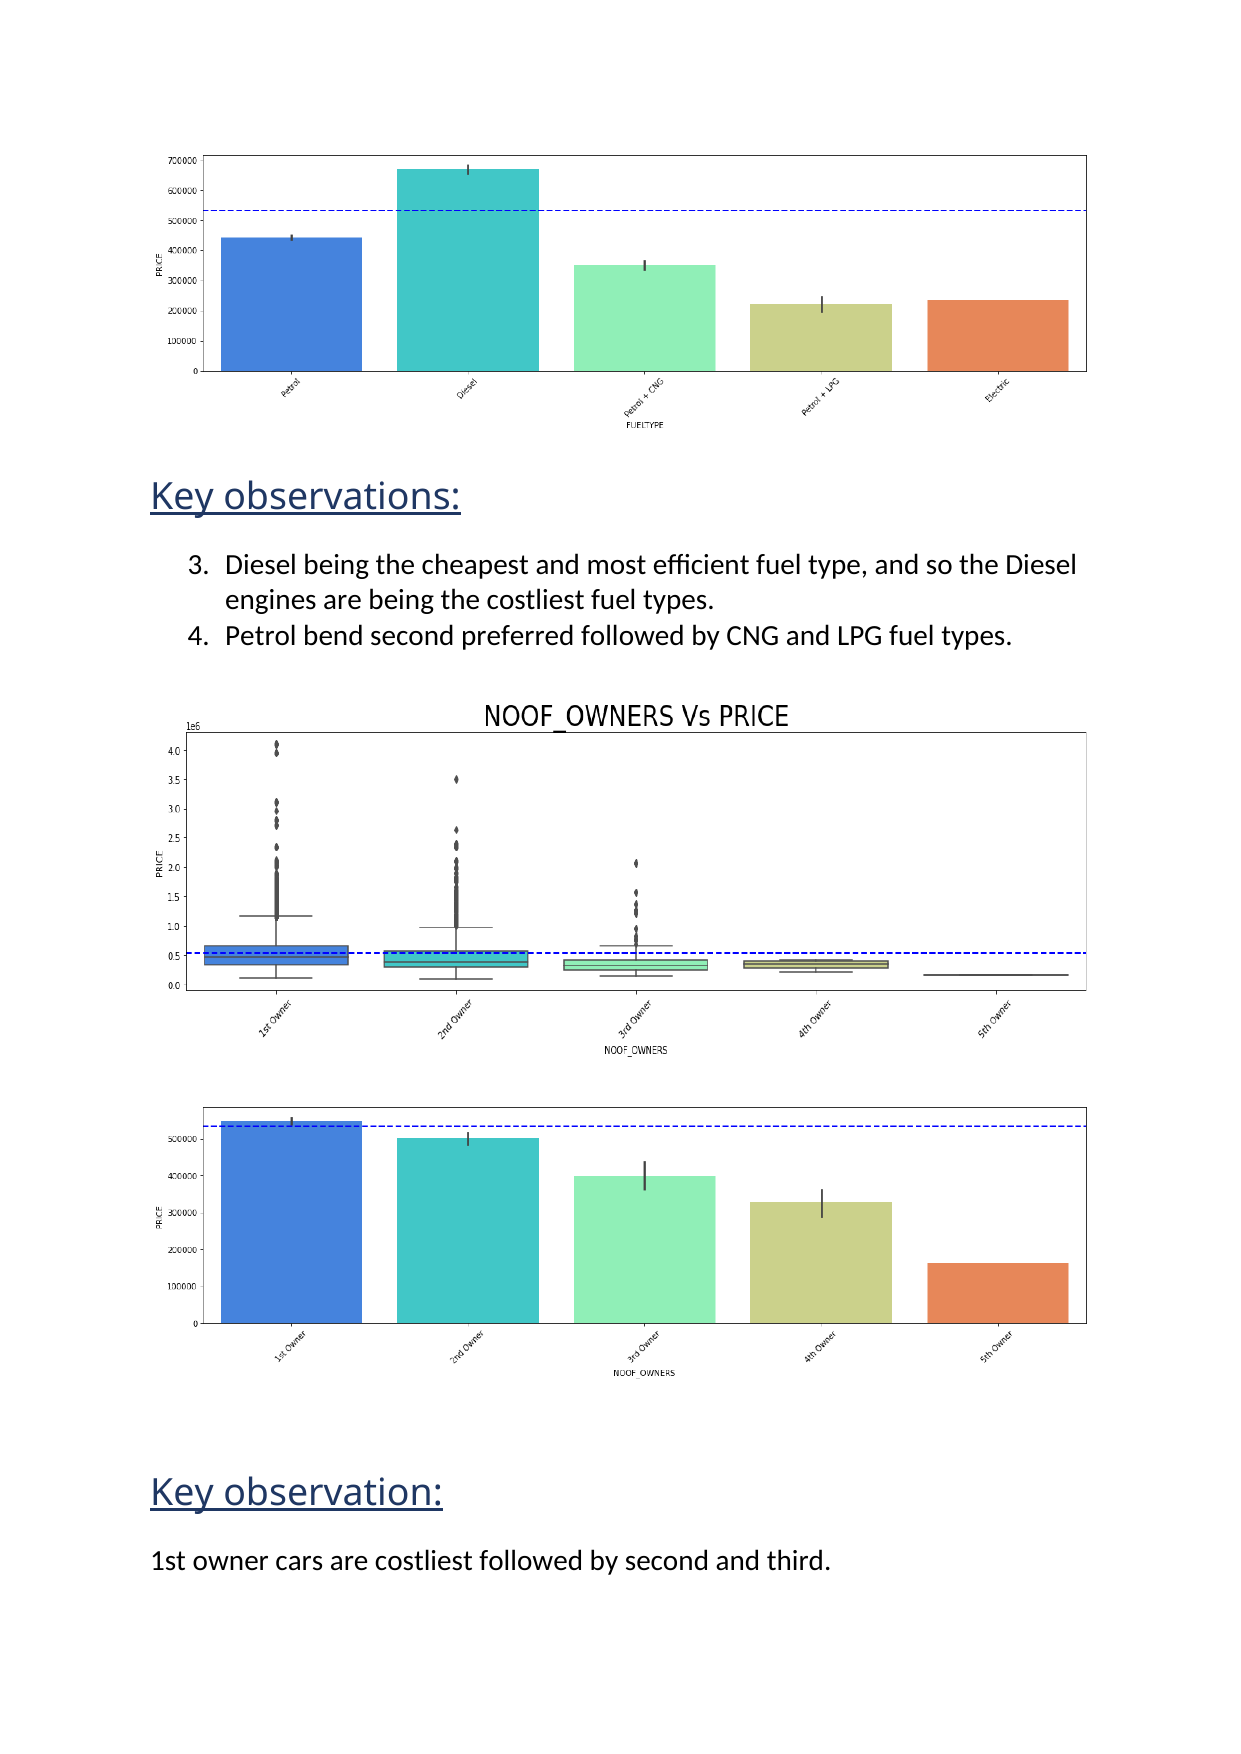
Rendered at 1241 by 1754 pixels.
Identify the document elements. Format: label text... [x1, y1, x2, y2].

picture [150, 698, 1091, 1061]
picture [150, 1102, 1091, 1382]
list Diesel being the cheapest and most efficient fuel type, and so the Diesel engines are being the costliest fuel types. [187, 546, 1090, 617]
list Petrol bend second preferred followed by CNG and LPG fuel types. [187, 617, 1090, 653]
subtitle Key observation: [150, 1465, 1090, 1516]
subtitle Key observations: [150, 469, 1090, 520]
picture [150, 150, 1091, 435]
text 1st owner cars are costliest followed by second and third. [150, 1542, 1090, 1577]
